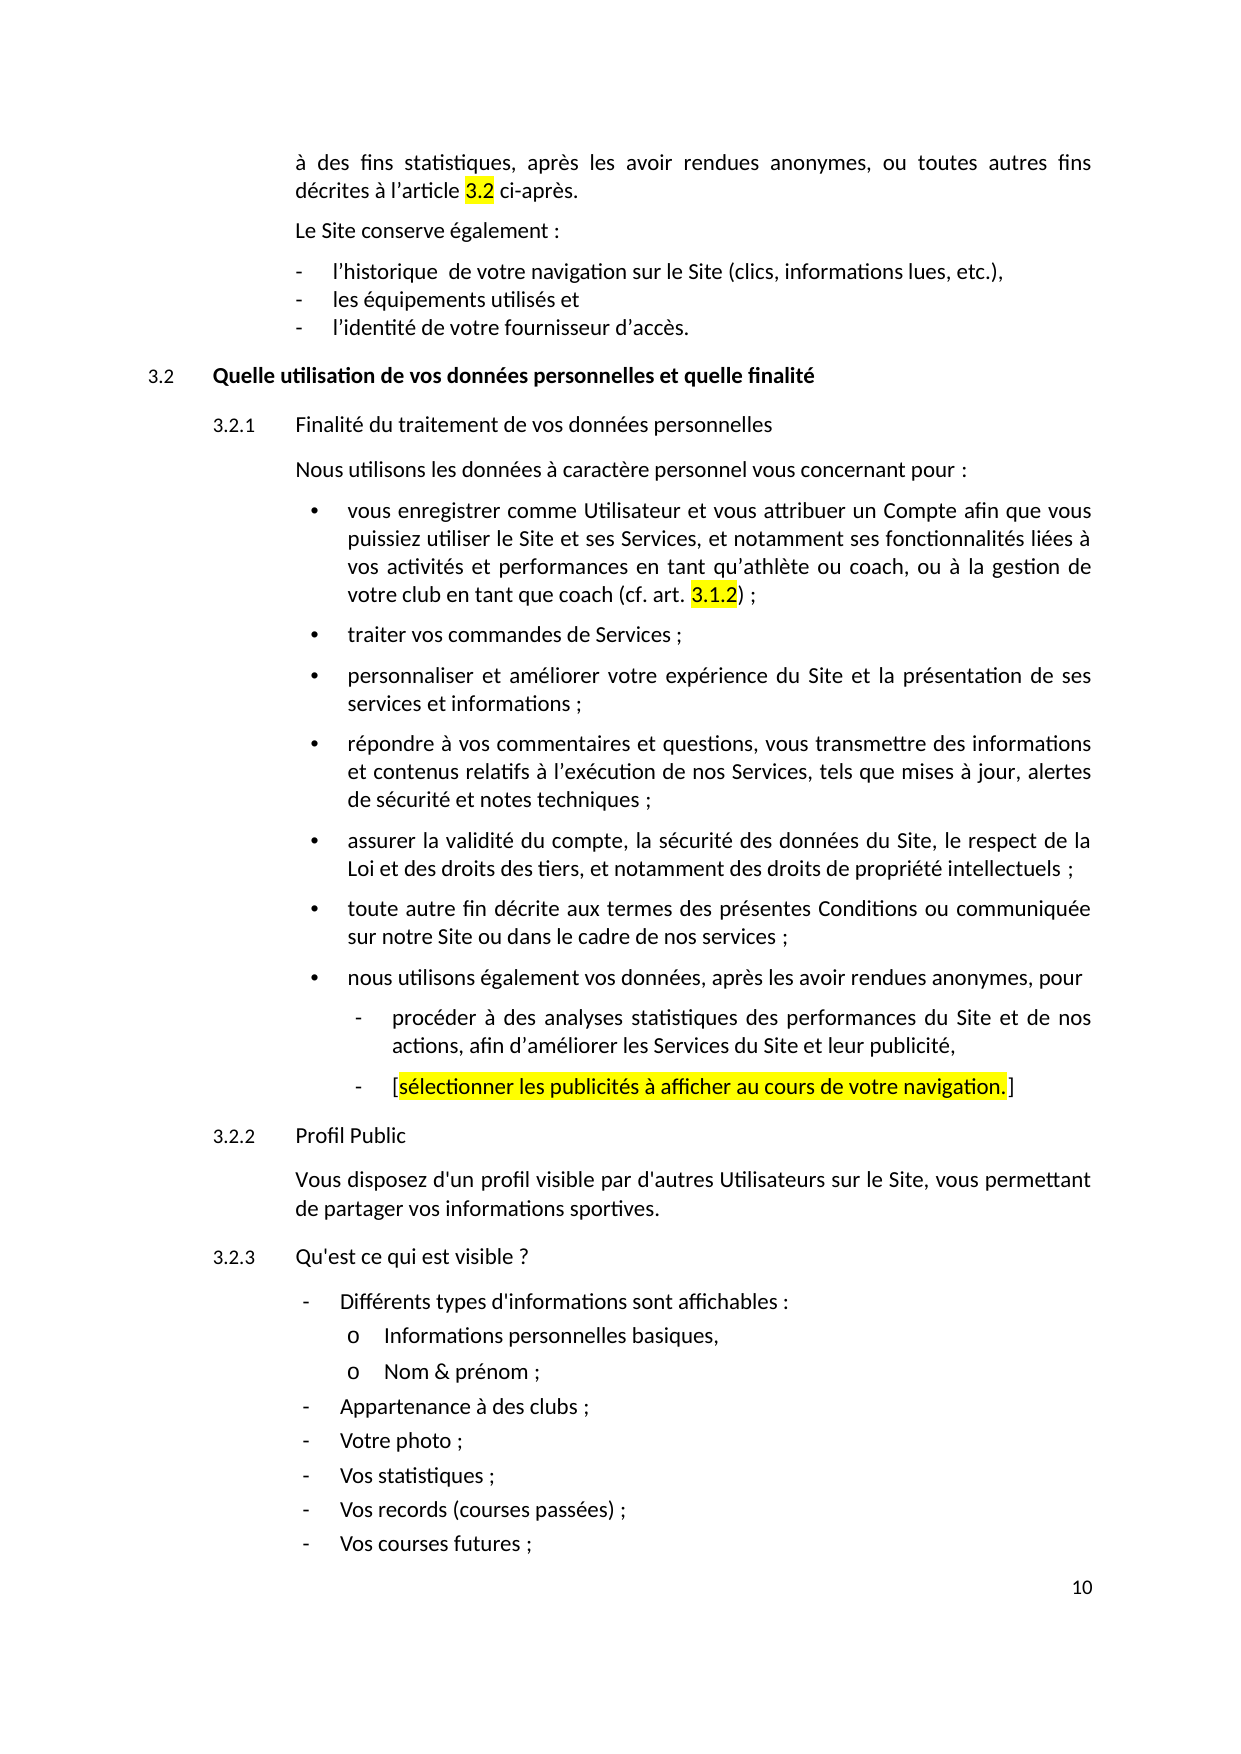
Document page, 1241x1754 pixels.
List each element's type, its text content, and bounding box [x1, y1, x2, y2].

list Vos statistiques ; [302, 1461, 1092, 1489]
list Différents types d'informations sont affichables : [302, 1287, 1092, 1315]
subtitle Profil Public [213, 1121, 1092, 1149]
list Nom & prénom ; [346, 1357, 1092, 1386]
list traiter vos commandes de Services ; [310, 620, 1092, 648]
list vous enregistrer comme Utilisateur et vous attribuer un Compte afin que vous puissiez utiliser le Site et ses Services, et notamment ses fonctionnalités liées à vos activités et performances en tant qu’athlète ou coach, ou à la gestion de votre club en tant que coach (cf. art. 3.1.2) ; [310, 496, 1092, 608]
list l’historique de votre navigation sur le Site (clics, informations lues, etc.), [295, 257, 1092, 285]
list procéder à des analyses statistiques des performances du Site et de nos actions, afin d’améliorer les Services du Site et leur publicité, [355, 1003, 1092, 1059]
list Vos records (courses passées) ; [302, 1495, 1092, 1523]
subtitle Finalité du traitement de vos données personnelles [213, 411, 1092, 438]
list nous utilisons également vos données, après les avoir rendues anonymes, pour [310, 963, 1092, 991]
list toute autre fin décrite aux termes des présentes Conditions ou communiquée sur notre Site ou dans le cadre de nos services ; [310, 894, 1092, 951]
list Vos courses futures ; [302, 1529, 1092, 1557]
subtitle Quelle utilisation de vos données personnelles et quelle finalité [148, 362, 1092, 390]
subtitle Qu'est ce qui est visible ? [213, 1242, 1092, 1271]
list assurer la validité du compte, la sécurité des données du Site, le respect de la Loi et des droits des tiers, et notamment des droits de propriété intellectuels ; [310, 826, 1092, 882]
text Nous utilisons les données à caractère personnel vous concernant pour : [295, 455, 1092, 483]
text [295, 148, 1092, 204]
list Informations personnelles basiques, [346, 1321, 1092, 1351]
list personnaliser et améliorer votre expérience du Site et la présentation de ses services et informations ; [310, 661, 1092, 717]
list les équipements utilisés et [295, 285, 1092, 313]
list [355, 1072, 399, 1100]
list l’identité de votre fournisseur d’accès. [295, 313, 1092, 341]
list répondre à vos commentaires et questions, vous transmettre des informations et contenus relatifs à l’exécution de nos Services, tels que mises à jour, alertes de sécurité et notes techniques ; [310, 729, 1092, 813]
list Appartenance à des clubs ; [302, 1392, 1092, 1420]
text Le Site conserve également : [295, 216, 1092, 244]
text Vous disposez d'un profil visible par d'autres Utilisateurs sur le Site, vous permettant de partager vos informations sportives. [295, 1166, 1092, 1222]
list Votre photo ; [302, 1427, 1092, 1454]
